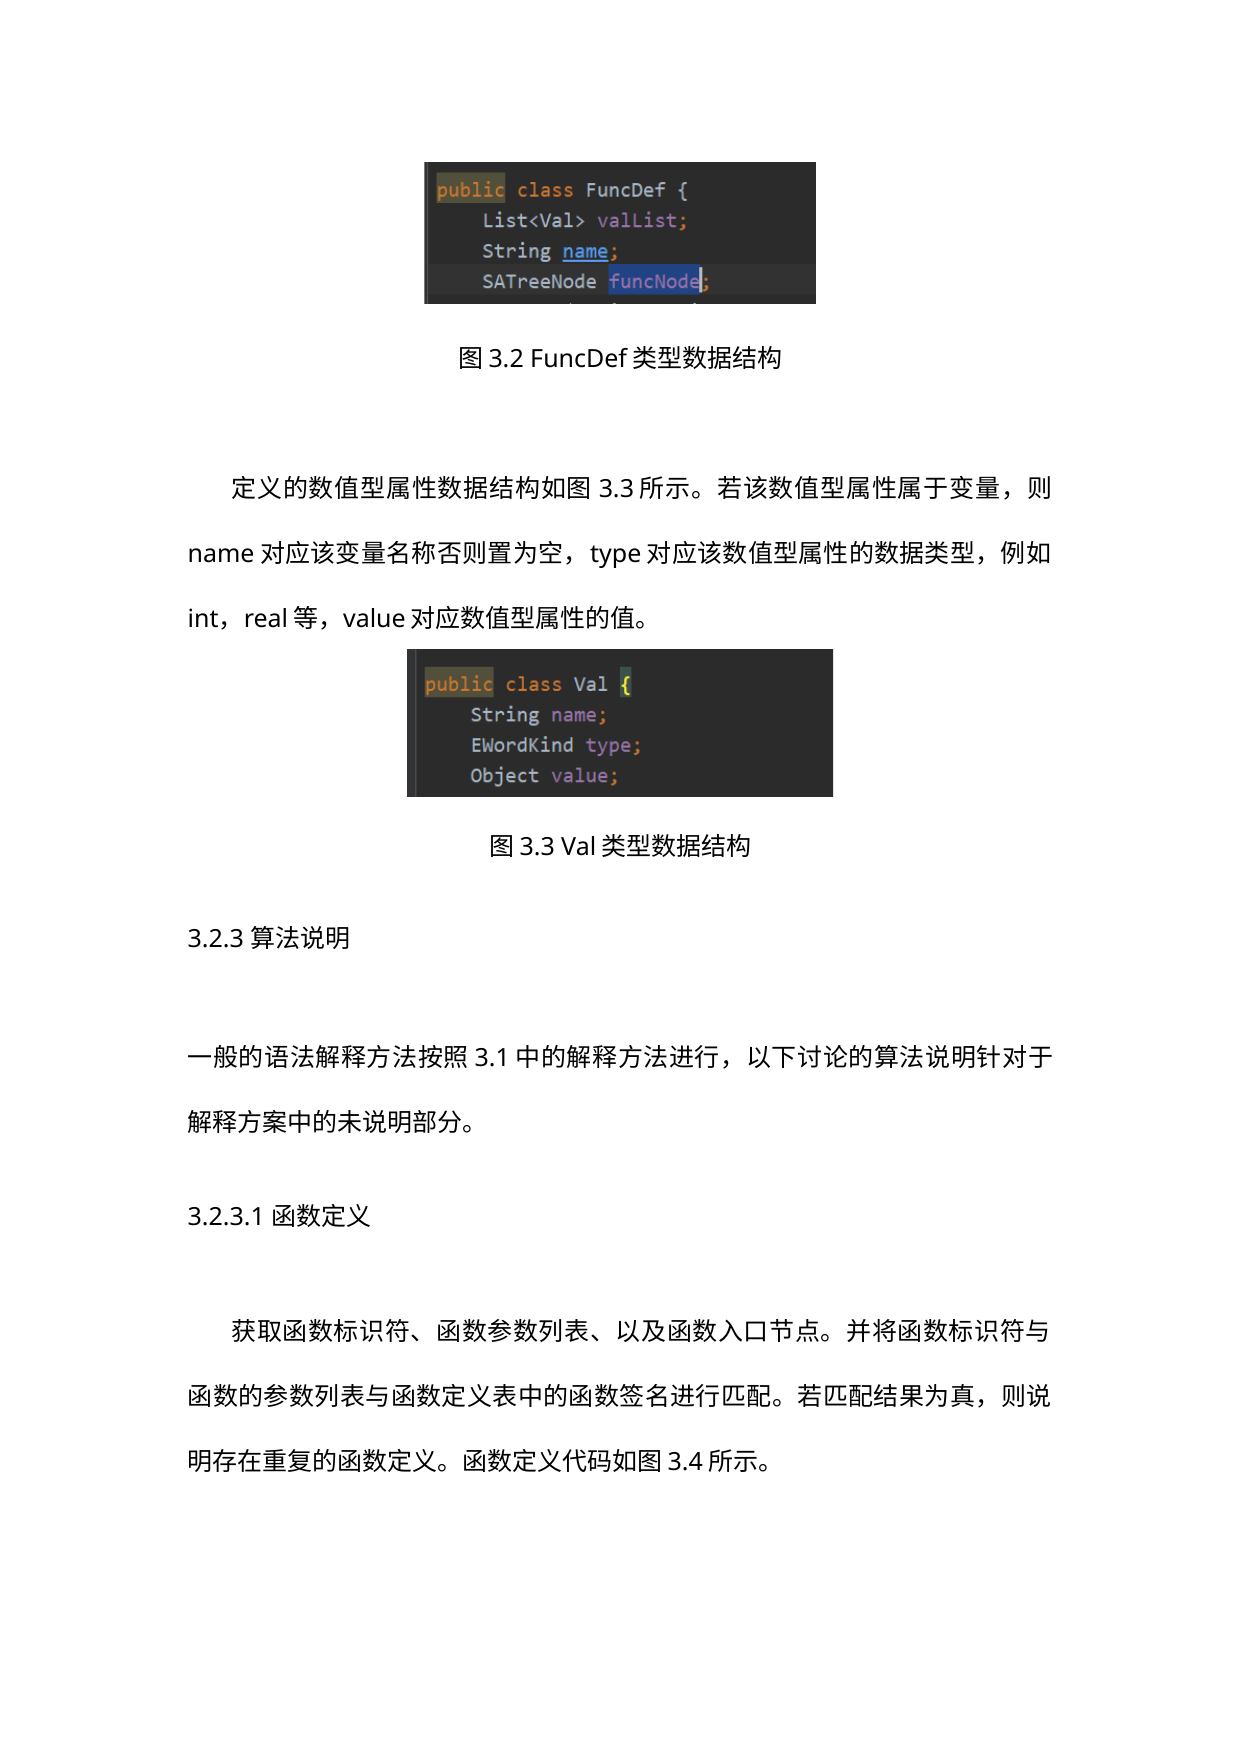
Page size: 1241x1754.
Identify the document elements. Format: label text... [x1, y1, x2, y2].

subtitle 3.2.3.1 函数定义 [187, 1182, 1053, 1247]
text 图3.2 FuncDef类型数据结构 [187, 324, 1053, 389]
text 定义的数值型属性数据结构如图3.3所示。若该数值型属性属于变量，则name对应该变量名称否则置为空，type对应该数值型属性的数据类型，例如int，real等，value对应数值型属性的值。 [187, 454, 1053, 649]
text 一般的语法解释方法按照3.1中的解释方法进行，以下讨论的算法说明针对于解释方案中的未说明部分。 [187, 1023, 1053, 1153]
subtitle 3.2.3 算法说明 [187, 904, 1053, 969]
picture [424, 162, 816, 304]
picture [407, 649, 834, 797]
text 获取函数标识符、函数参数列表、以及函数入口节点。并将函数标识符与函数的参数列表与函数定义表中的函数签名进行匹配。若匹配结果为真，则说明存在重复的函数定义。函数定义代码如图3.4所示。 [187, 1297, 1053, 1492]
text 图3.3 Val类型数据结构 [187, 812, 1053, 877]
